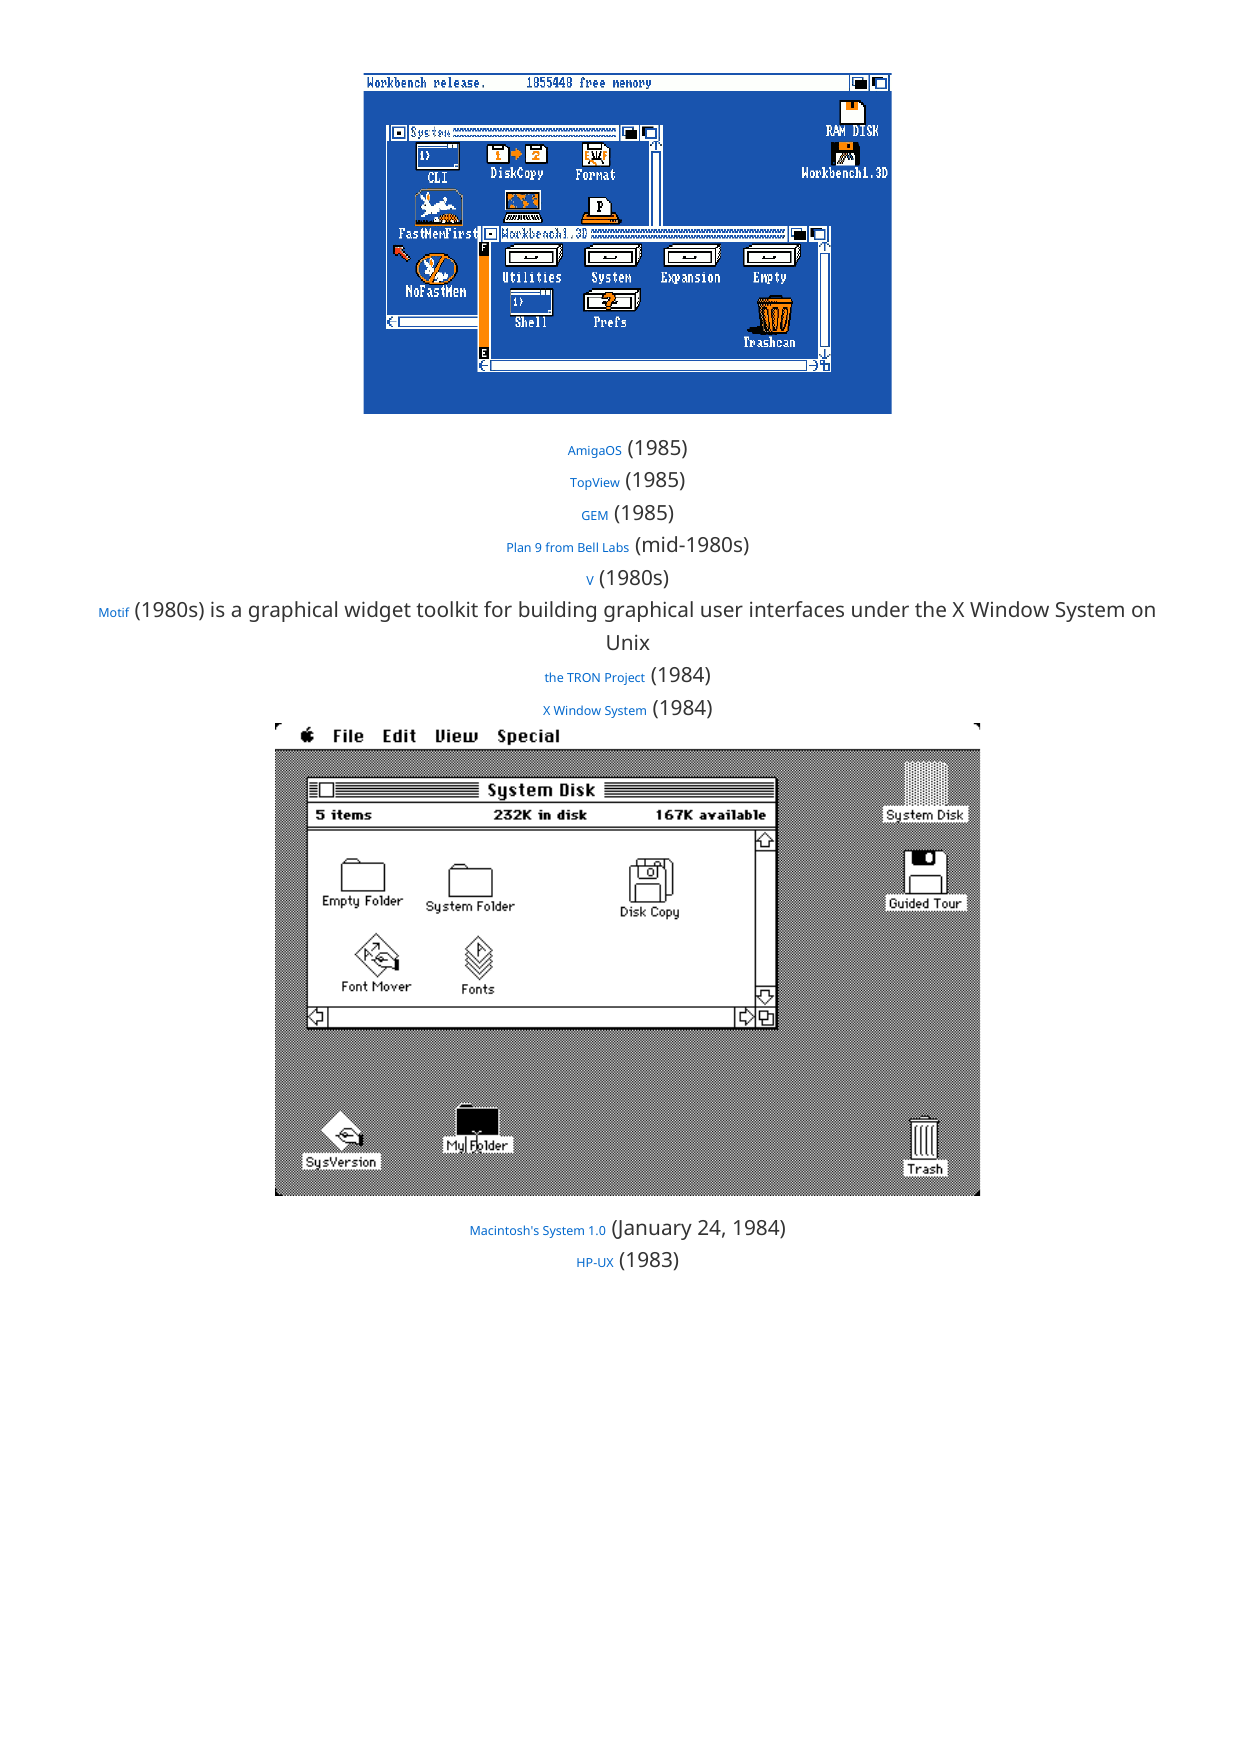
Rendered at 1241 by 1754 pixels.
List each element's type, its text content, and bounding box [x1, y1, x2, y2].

text TopView (1985) [74, 463, 1181, 496]
picture [363, 73, 892, 414]
text HP-UX (1983) [74, 1243, 1181, 1276]
text Plan 9 from Bell Labs (mid-1980s) [74, 528, 1181, 561]
text X Window System (1984) [74, 691, 1181, 723]
text GEM (1985) [74, 496, 1181, 528]
text Macintosh's System 1.0 (January 24, 1984) [74, 1211, 1181, 1243]
picture [275, 723, 981, 1196]
text Motif (1980s) is a graphical widget toolkit for building graphical user interfaces under the X Window System on Unix [74, 593, 1181, 658]
text the TRON Project (1984) [74, 658, 1181, 691]
text V (1980s) [74, 561, 1181, 593]
text AmigaOS (1985) [74, 431, 1181, 463]
